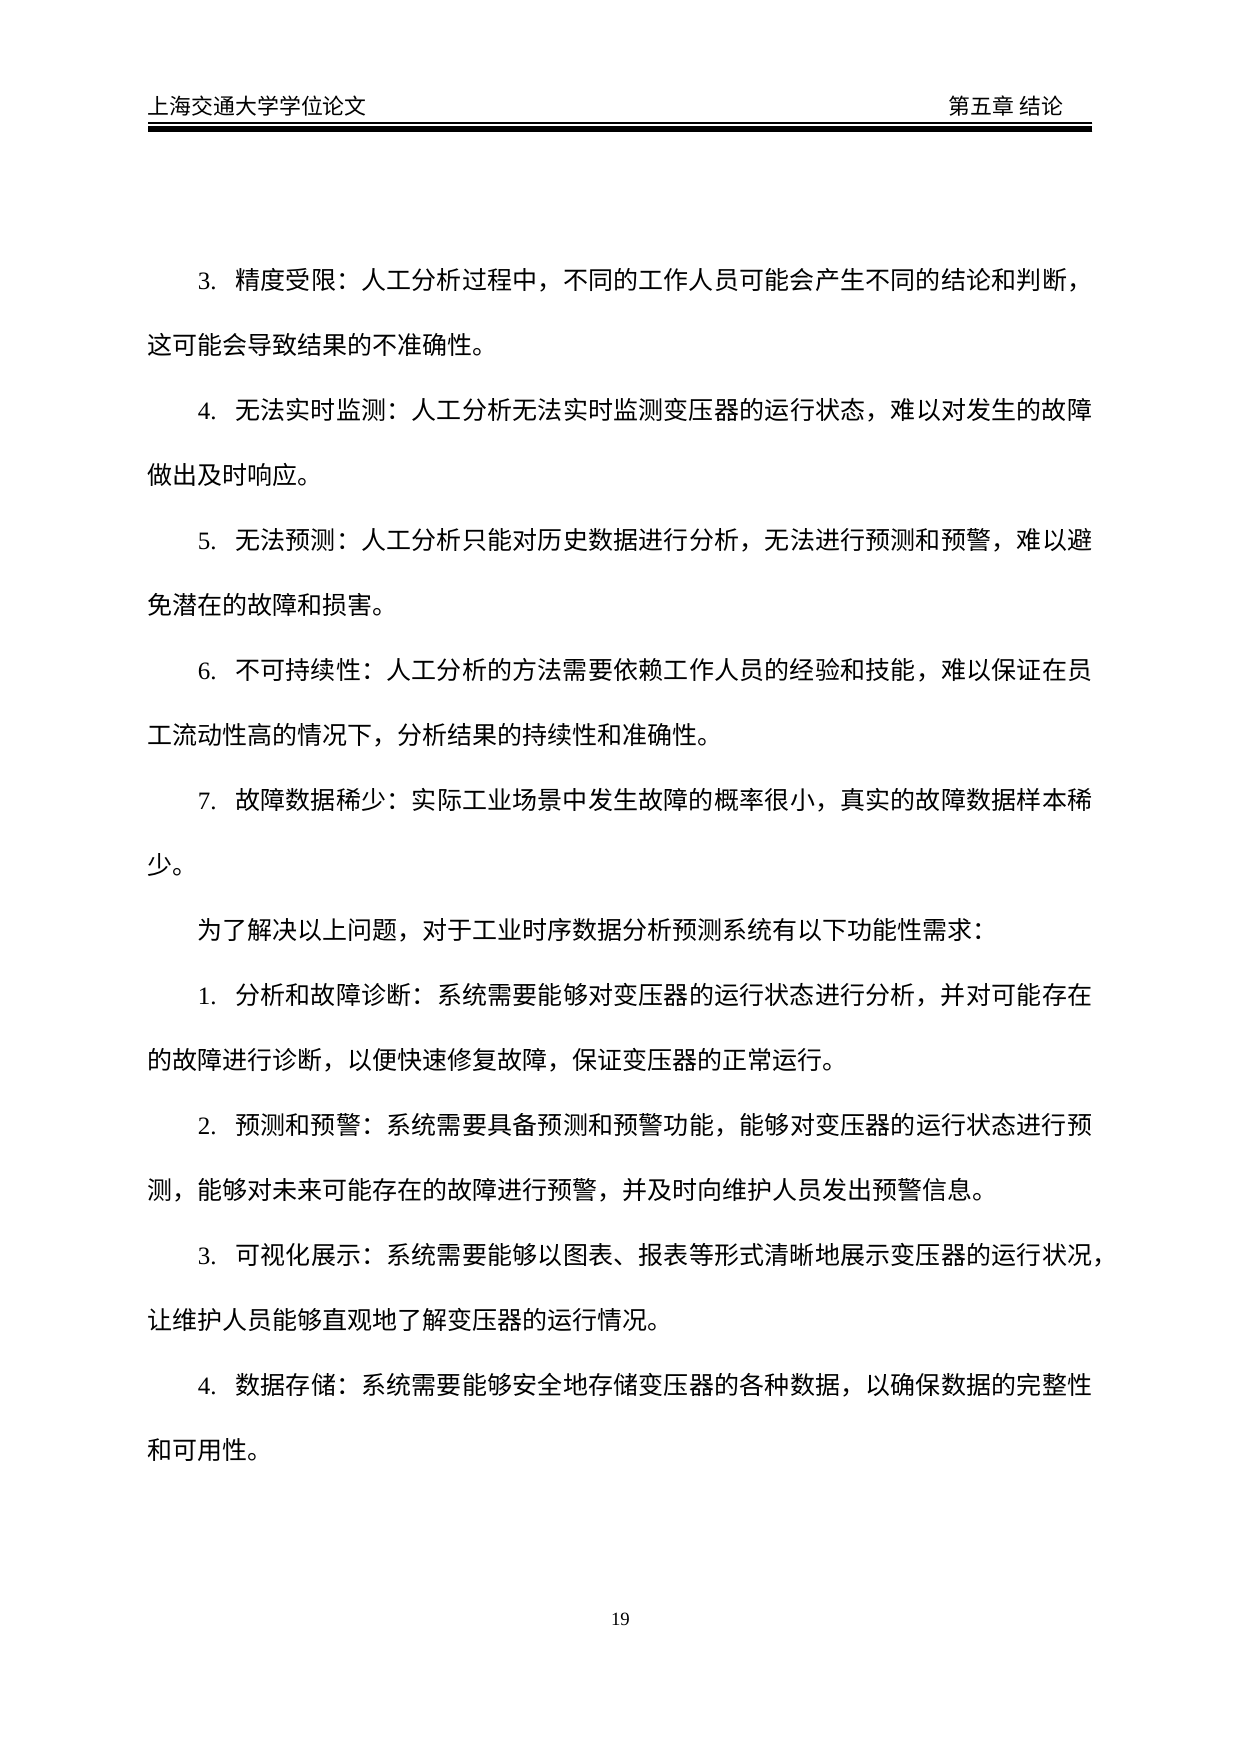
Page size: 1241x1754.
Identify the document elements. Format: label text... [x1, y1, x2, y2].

text 1. 分析和故障诊断：系统需要能够对变压器的运行状态进行分析，并对可能存在的故障进行诊断，以便快速修复故障，保证变压器的正常运行。 [148, 961, 1092, 1091]
text 4. 无法实时监测：人工分析无法实时监测变压器的运行状态，难以对发生的故障做出及时响应。 [148, 376, 1092, 506]
text 6. 不可持续性：人工分析的方法需要依赖工作人员的经验和技能，难以保证在员工流动性高的情况下，分析结果的持续性和准确性。 [148, 636, 1092, 766]
text 为了解决以上问题，对于工业时序数据分析预测系统有以下功能性需求： [148, 896, 1092, 961]
text 5. 无法预测：人工分析只能对历史数据进行分析，无法进行预测和预警，难以避免潜在的故障和损害。 [148, 506, 1092, 636]
text 7. 故障数据稀少：实际工业场景中发生故障的概率很小，真实的故障数据样本稀少。 [148, 766, 1092, 896]
text 3. 精度受限：人工分析过程中，不同的工作人员可能会产生不同的结论和判断，这可能会导致结果的不准确性。 [148, 246, 1092, 376]
text 4. 数据存储：系统需要能够安全地存储变压器的各种数据，以确保数据的完整性和可用性。 [148, 1351, 1092, 1481]
text 3. 可视化展示：系统需要能够以图表、报表等形式清晰地展示变压器的运行状况，让维护人员能够直观地了解变压器的运行情况。 [148, 1221, 1092, 1351]
text 2. 预测和预警：系统需要具备预测和预警功能，能够对变压器的运行状态进行预测，能够对未来可能存在的故障进行预警，并及时向维护人员发出预警信息。 [148, 1091, 1092, 1221]
